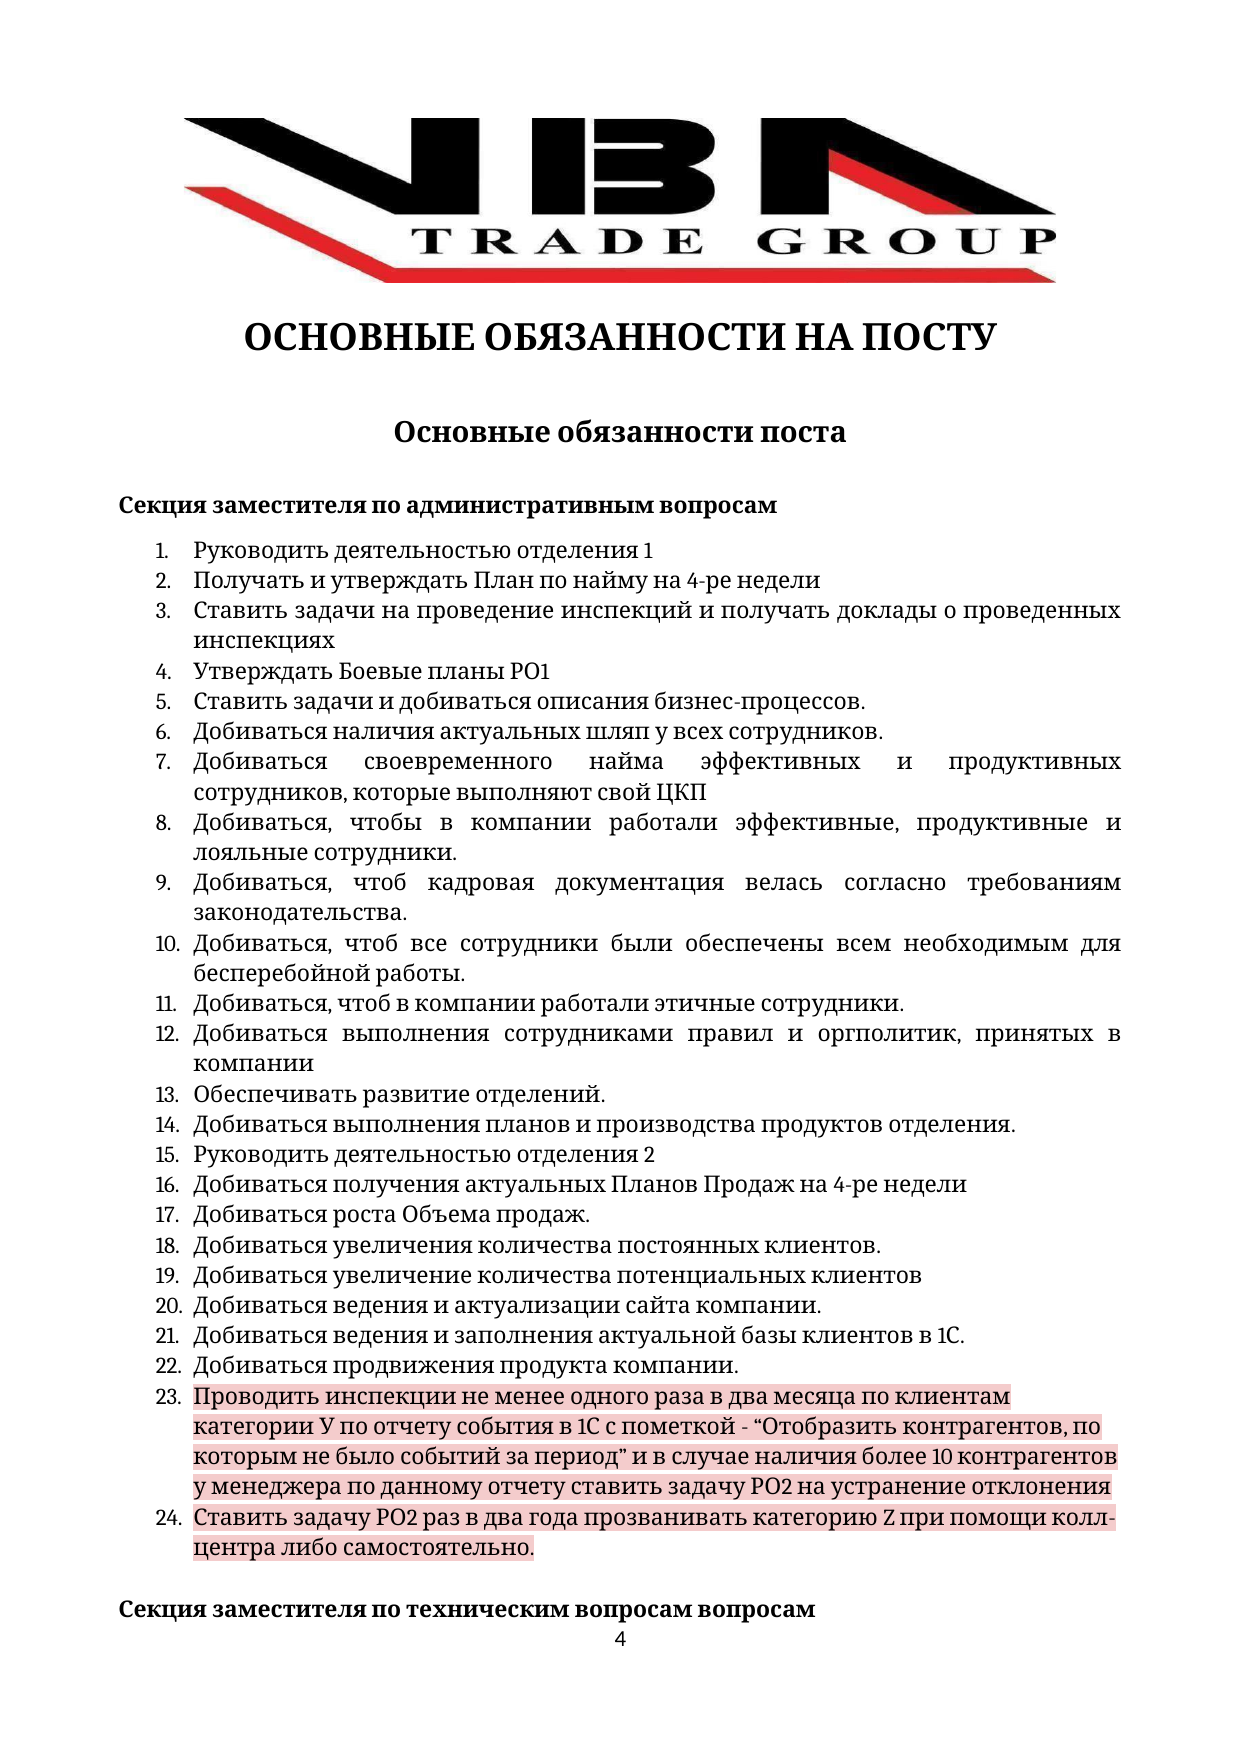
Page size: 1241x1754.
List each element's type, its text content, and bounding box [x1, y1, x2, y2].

list Добиваться увеличение количества потенциальных клиентов [156, 1263, 1122, 1289]
list Ставить задачи на проведение инспекций и получать доклады о проведенных инспекциях [156, 598, 1122, 654]
text Основные обязанности поста [118, 416, 1122, 449]
list Добиваться, чтоб кадровая документация велась согласно требованиям законодательства. [156, 870, 1122, 926]
list Добиваться ведения и актуализации сайта компании. [156, 1293, 1122, 1319]
list Ставить задачи и добиваться описания бизнес-процессов. [156, 689, 1122, 715]
list Добиваться продвижения продукта компании. [156, 1353, 1122, 1379]
list Получать и утверждать План по найму на 4-ре недели [156, 568, 1122, 594]
list Добиваться наличия актуальных шляп у всех сотрудников. [156, 719, 1122, 745]
list Добиваться получения актуальных Планов Продаж на 4-ре недели [156, 1172, 1122, 1198]
text Секция заместителя по техническим вопросам вопросам [118, 1597, 1122, 1623]
list Добиваться, чтоб в компании работали этичные сотрудники. [156, 991, 1122, 1017]
list Добиваться роста Объема продаж. [156, 1202, 1122, 1228]
list Проводить инспекции не менее одного раза в два месяца по клиентам категории У по отчету события в 1С с пометкой - “Отобразить контрагентов, по которым не было событий за период” и в случае наличия более 10 контрагентов у менеджера по данному отчету ставить задачу РО2 на устранение отклонения [156, 1383, 1122, 1500]
text ОСНОВНЫЕ ОБЯЗАННОСТИ НА ПОСТУ [118, 317, 1122, 360]
list Руководить деятельностью отделения 2 [156, 1142, 1122, 1168]
list Добиваться, чтобы в компании работали эффективные, продуктивные и лояльные сотрудники. [156, 809, 1122, 866]
list Добиваться выполнения планов и производства продуктов отделения. [156, 1112, 1122, 1138]
list Ставить задачу РО2 раз в два года прозванивать категорию Z при помощи колл-центра либо самостоятельно. [156, 1504, 1122, 1593]
list Добиваться увеличения количества постоянных клиентов. [156, 1232, 1122, 1259]
list Утверждать Боевые планы РО1 [156, 658, 1122, 685]
list Добиваться, чтоб все сотрудники были обеспечены всем необходимым для бесперебойной работы. [156, 930, 1122, 987]
list Добиваться своевременного найма эффективных и продуктивных сотрудников, которые выполняют свой ЦКП [156, 749, 1122, 806]
list Руководить деятельностью отделения 1 [156, 538, 1122, 564]
text Секция заместителя по административным вопросам [118, 493, 1122, 519]
picture [183, 118, 1057, 283]
list Добиваться выполнения сотрудниками правил и оргполитик, принятых в компании [156, 1021, 1122, 1077]
list Обеспечивать развитие отделений. [156, 1081, 1122, 1108]
list Добиваться ведения и заполнения актуальной базы клиентов в 1С. [156, 1323, 1122, 1349]
